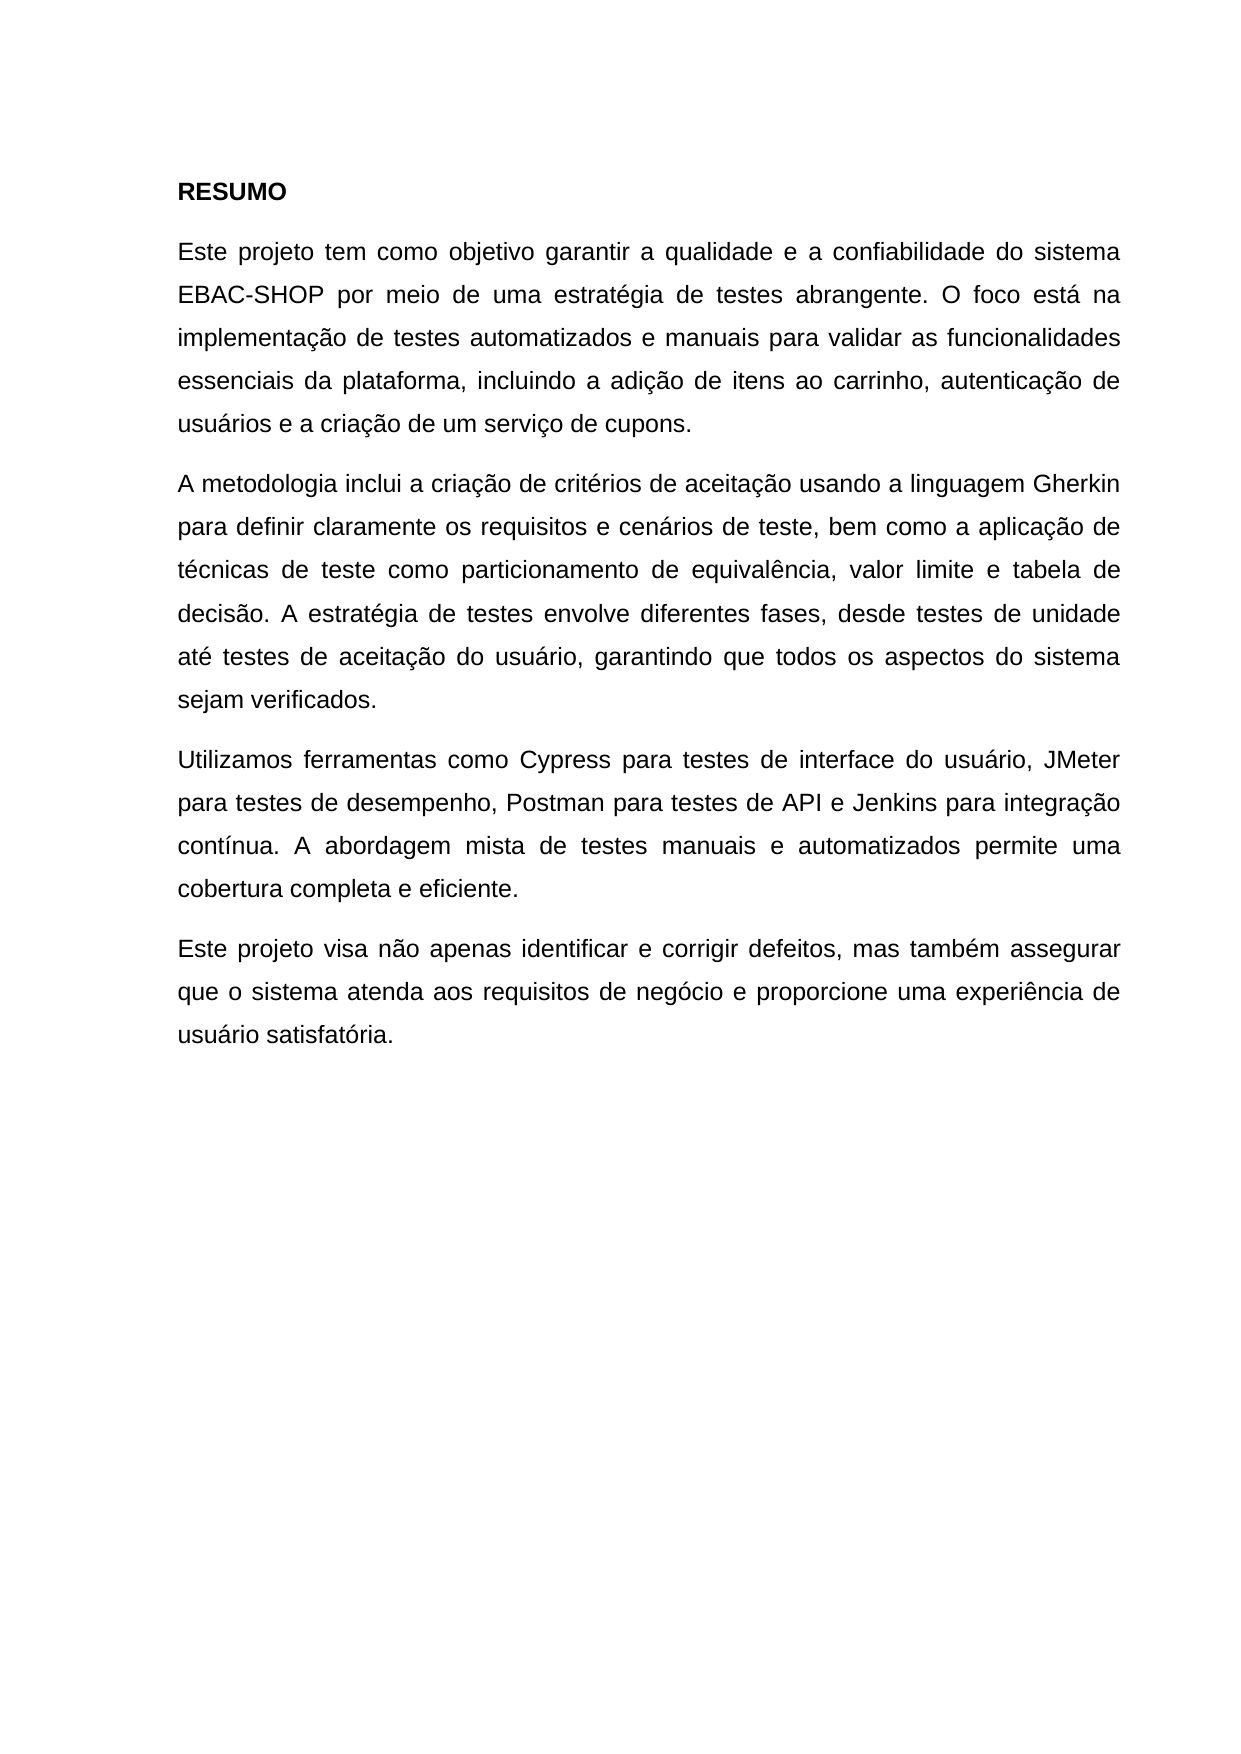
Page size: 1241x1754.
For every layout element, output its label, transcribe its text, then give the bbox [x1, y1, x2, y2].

text Utilizamos ferramentas como Cypress para testes de interface do usuário, JMeter para testes de desempenho, Postman para testes de API e Jenkins para integração contínua. A abordagem mista de testes manuais e automatizados permite uma cobertura completa e eficiente. [177, 745, 1122, 903]
subtitle RESUMO [177, 177, 1122, 206]
text Este projeto visa não apenas identificar e corrigir defeitos, mas também assegurar que o sistema atenda aos requisitos de negócio e proporcione uma experiência de usuário satisfatória. [177, 934, 1122, 1049]
text Este projeto tem como objetivo garantir a qualidade e a confiabilidade do sistema EBAC-SHOP por meio de uma estratégia de testes abrangente. O foco está na implementação de testes automatizados e manuais para validar as funcionalidades essenciais da plataforma, incluindo a adição de itens ao carrinho, autenticação de usuários e a criação de um serviço de cupons. [177, 237, 1122, 438]
text A metodologia inclui a criação de critérios de aceitação usando a linguagem Gherkin para definir claramente os requisitos e cenários de teste, bem como a aplicação de técnicas de teste como particionamento de equivalência, valor limite e tabela de decisão. A estratégia de testes envolve diferentes fases, desde testes de unidade até testes de aceitação do usuário, garantindo que todos os aspectos do sistema sejam verificados. [177, 469, 1122, 714]
